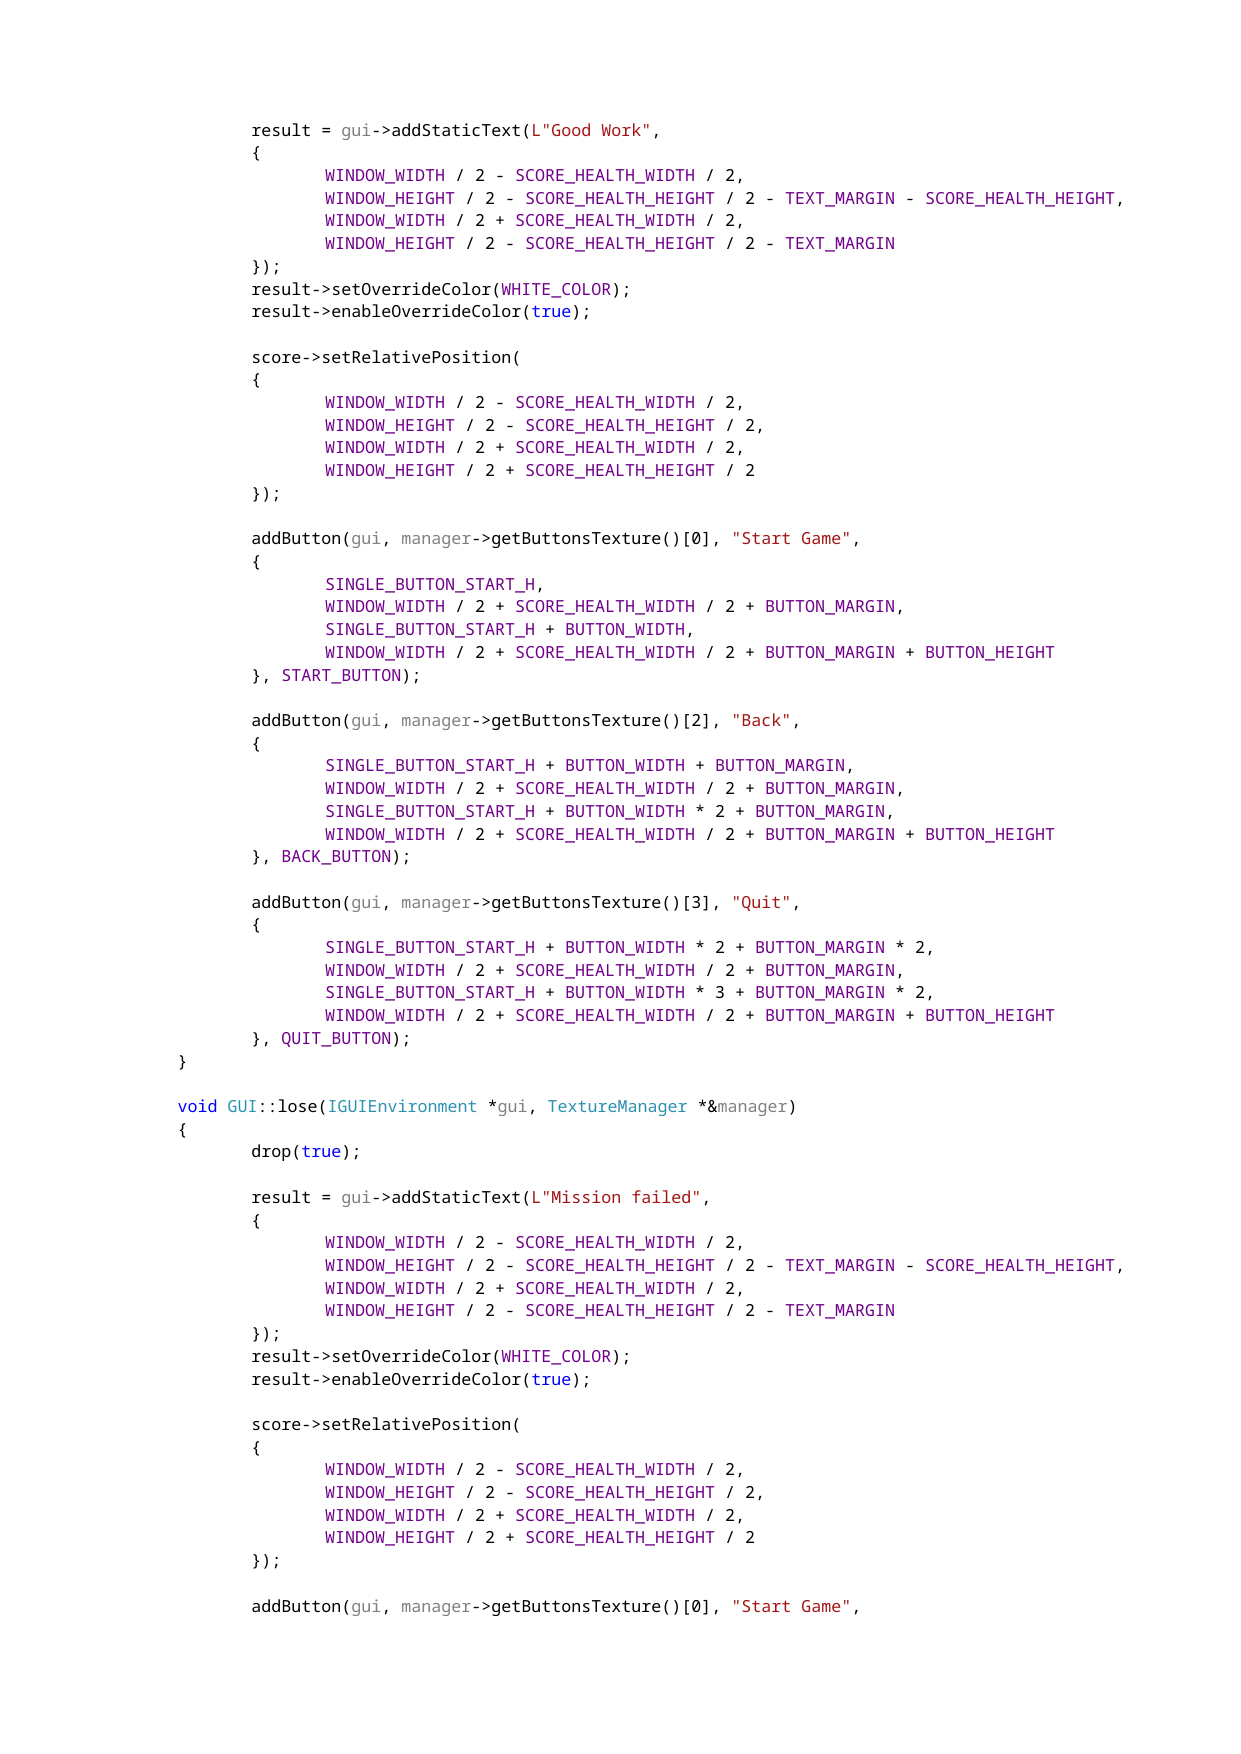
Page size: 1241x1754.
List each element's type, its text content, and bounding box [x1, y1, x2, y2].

text WINDOW_WIDTH / 2 - SCORE_HEALTH_WIDTH / 2, [177, 1231, 1152, 1253]
text { [177, 1208, 1152, 1231]
text addButton(gui, manager->getButtonsTexture()[3], "Quit", [177, 890, 1152, 913]
text score->setRelativePosition( [177, 1412, 1152, 1435]
text { [177, 1117, 1152, 1140]
text void GUI::lose(IGUIEnvironment *gui, TextureManager *&manager) [177, 1094, 1152, 1117]
text SINGLE_BUTTON_START_H + BUTTON_WIDTH * 3 + BUTTON_MARGIN * 2, [177, 981, 1152, 1004]
text }, BACK_BUTTON); [177, 845, 1152, 867]
text result->setOverrideColor(WHITE_COLOR); [177, 1344, 1152, 1367]
text WINDOW_WIDTH / 2 + SCORE_HEALTH_WIDTH / 2 + BUTTON_MARGIN + BUTTON_HEIGHT [177, 640, 1152, 663]
text }, START_BUTTON); [177, 663, 1152, 686]
text SINGLE_BUTTON_START_H, [177, 572, 1152, 595]
text }); [177, 481, 1152, 504]
text WINDOW_WIDTH / 2 - SCORE_HEALTH_WIDTH / 2, [177, 1458, 1152, 1481]
text }, QUIT_BUTTON); [177, 1026, 1152, 1049]
text WINDOW_WIDTH / 2 + SCORE_HEALTH_WIDTH / 2, [177, 1276, 1152, 1299]
text { [177, 1435, 1152, 1458]
text result->setOverrideColor(WHITE_COLOR); [177, 277, 1152, 300]
text WINDOW_WIDTH / 2 + SCORE_HEALTH_WIDTH / 2 + BUTTON_MARGIN + BUTTON_HEIGHT [177, 822, 1152, 845]
text WINDOW_HEIGHT / 2 - SCORE_HEALTH_HEIGHT / 2 - TEXT_MARGIN [177, 1299, 1152, 1322]
text } [177, 1049, 1152, 1072]
text WINDOW_HEIGHT / 2 - SCORE_HEALTH_HEIGHT / 2, [177, 413, 1152, 436]
text WINDOW_WIDTH / 2 + SCORE_HEALTH_WIDTH / 2, [177, 1503, 1152, 1526]
text addButton(gui, manager->getButtonsTexture()[2], "Back", [177, 708, 1152, 731]
text { [177, 141, 1152, 163]
text drop(true); [177, 1140, 1152, 1163]
text WINDOW_WIDTH / 2 + SCORE_HEALTH_WIDTH / 2 + BUTTON_MARGIN, [177, 958, 1152, 981]
text WINDOW_HEIGHT / 2 - SCORE_HEALTH_HEIGHT / 2 - TEXT_MARGIN - SCORE_HEALTH_HEIGHT, [177, 1253, 1152, 1276]
text SINGLE_BUTTON_START_H + BUTTON_WIDTH * 2 + BUTTON_MARGIN, [177, 799, 1152, 822]
text WINDOW_HEIGHT / 2 - SCORE_HEALTH_HEIGHT / 2, [177, 1481, 1152, 1503]
text SINGLE_BUTTON_START_H + BUTTON_WIDTH * 2 + BUTTON_MARGIN * 2, [177, 936, 1152, 958]
text { [177, 913, 1152, 936]
text addButton(gui, manager->getButtonsTexture()[0], "Start Game", [177, 527, 1152, 549]
text }); [177, 1322, 1152, 1344]
text result->enableOverrideColor(true); [177, 300, 1152, 322]
text result = gui->addStaticText(L"Mission failed", [177, 1185, 1152, 1208]
text addButton(gui, manager->getButtonsTexture()[0], "Start Game", [177, 1594, 1152, 1617]
text WINDOW_HEIGHT / 2 + SCORE_HEALTH_HEIGHT / 2 [177, 1526, 1152, 1549]
text }); [177, 254, 1152, 277]
text { [177, 368, 1152, 391]
text WINDOW_WIDTH / 2 + SCORE_HEALTH_WIDTH / 2, [177, 436, 1152, 459]
text WINDOW_WIDTH / 2 + SCORE_HEALTH_WIDTH / 2 + BUTTON_MARGIN, [177, 595, 1152, 618]
text WINDOW_HEIGHT / 2 - SCORE_HEALTH_HEIGHT / 2 - TEXT_MARGIN - SCORE_HEALTH_HEIGHT, [177, 186, 1152, 209]
text result->enableOverrideColor(true); [177, 1367, 1152, 1390]
text SINGLE_BUTTON_START_H + BUTTON_WIDTH + BUTTON_MARGIN, [177, 754, 1152, 777]
text score->setRelativePosition( [177, 345, 1152, 368]
text { [177, 549, 1152, 572]
text result = gui->addStaticText(L"Good Work", [177, 118, 1152, 141]
text WINDOW_WIDTH / 2 + SCORE_HEALTH_WIDTH / 2 + BUTTON_MARGIN + BUTTON_HEIGHT [177, 1004, 1152, 1026]
text WINDOW_WIDTH / 2 - SCORE_HEALTH_WIDTH / 2, [177, 163, 1152, 186]
text SINGLE_BUTTON_START_H + BUTTON_WIDTH, [177, 618, 1152, 640]
text WINDOW_HEIGHT / 2 + SCORE_HEALTH_HEIGHT / 2 [177, 459, 1152, 481]
text }); [177, 1549, 1152, 1571]
text { [177, 731, 1152, 754]
text WINDOW_HEIGHT / 2 - SCORE_HEALTH_HEIGHT / 2 - TEXT_MARGIN [177, 232, 1152, 254]
text WINDOW_WIDTH / 2 - SCORE_HEALTH_WIDTH / 2, [177, 391, 1152, 413]
text WINDOW_WIDTH / 2 + SCORE_HEALTH_WIDTH / 2 + BUTTON_MARGIN, [177, 777, 1152, 799]
text WINDOW_WIDTH / 2 + SCORE_HEALTH_WIDTH / 2, [177, 209, 1152, 232]
